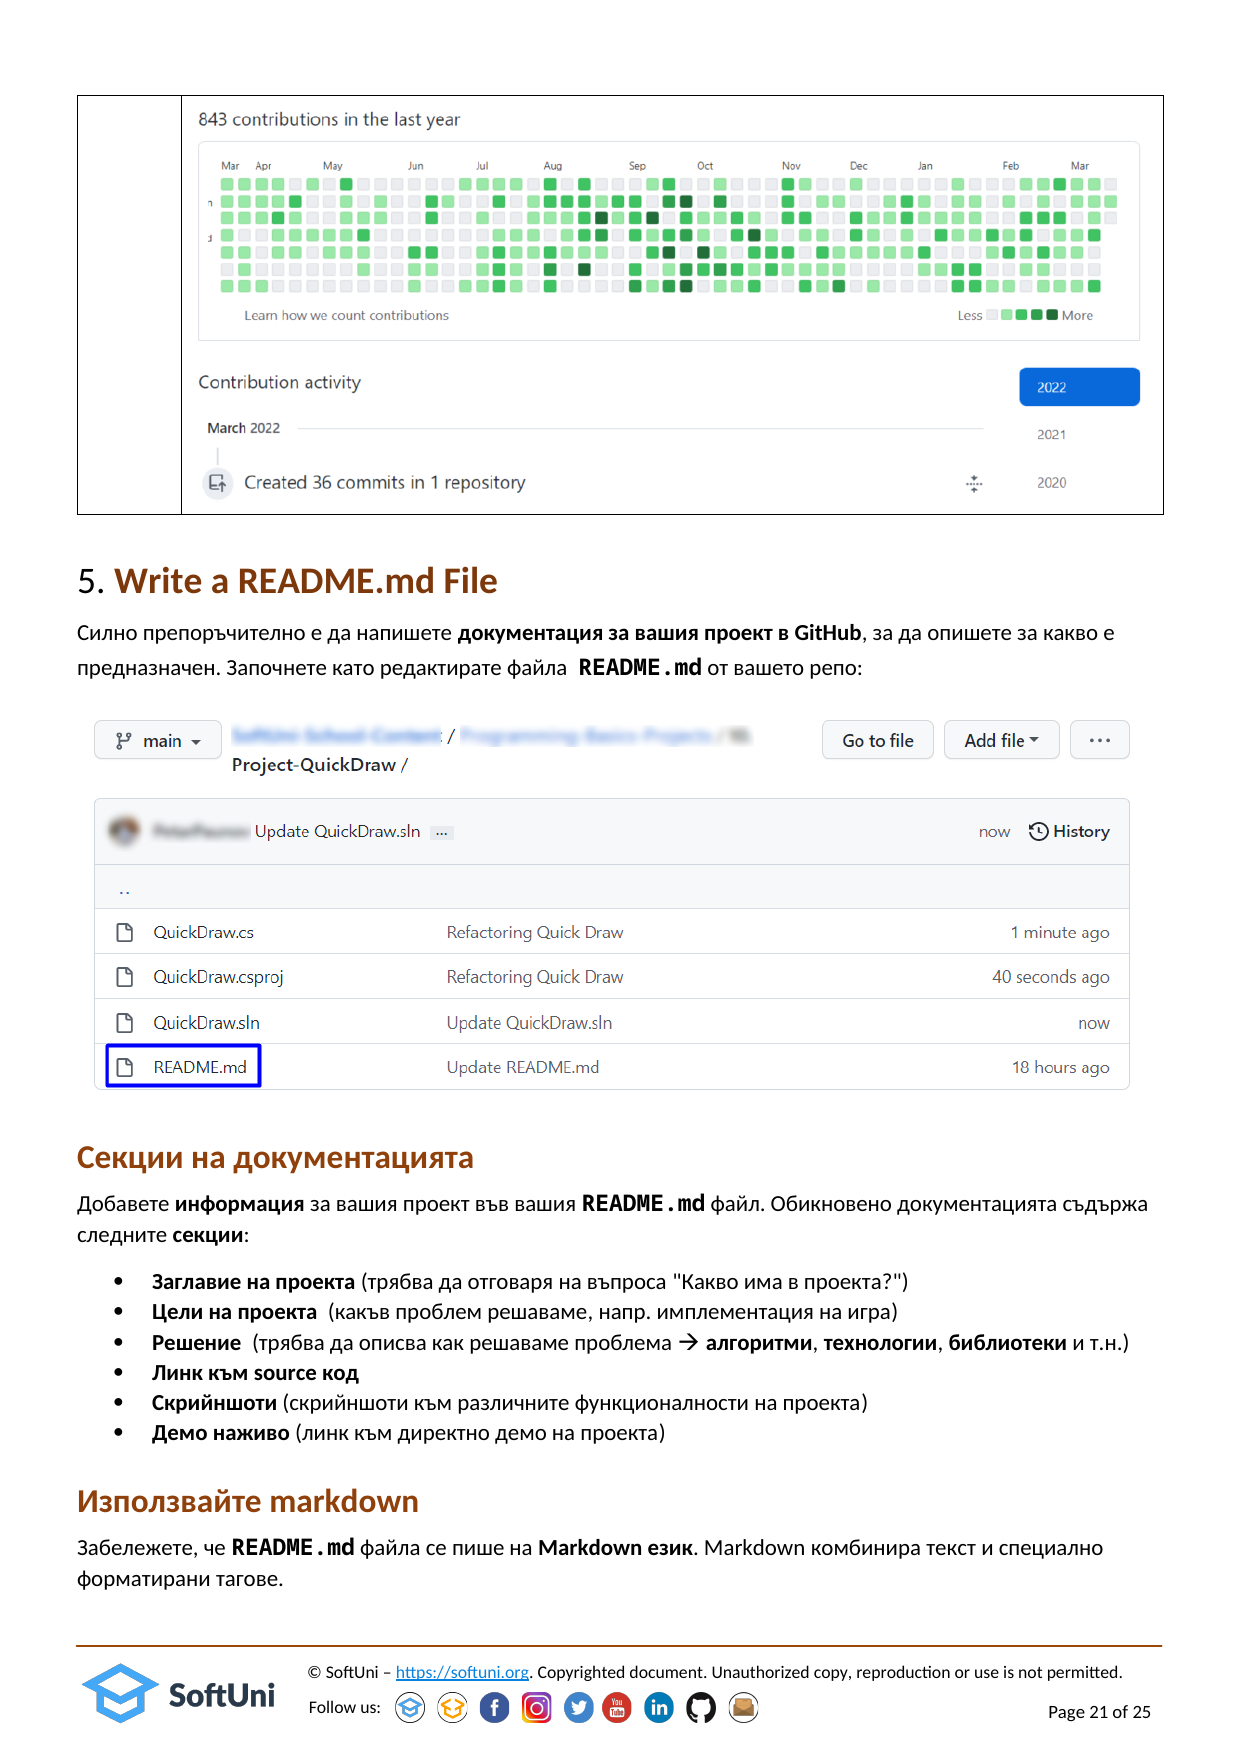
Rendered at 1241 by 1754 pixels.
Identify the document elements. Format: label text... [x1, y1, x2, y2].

text Силно препоръчително е да напишете документация за вашия проект в GitHub, за да опишете за какво е предназначен. Започнете като редактирате файла README.md от вашето репо: [77, 618, 1163, 682]
picture [437, 1692, 468, 1723]
picture [644, 1692, 653, 1701]
text Добавете информация за вашия проект във вашия README.md файл. Обикновено документацията съдържа следните секции: [77, 1187, 1163, 1248]
picture [665, 1692, 674, 1701]
list Цели на проекта (какъв проблем решаваме, напр. имплементация на игра) [114, 1297, 1163, 1325]
picture [728, 1692, 759, 1723]
picture [665, 1714, 674, 1723]
table_header [78, 96, 181, 514]
picture [644, 1714, 653, 1723]
list Скрийншоти (скрийншоти към различните функционалности на проекта) [114, 1388, 1163, 1416]
list Линк към source код [114, 1358, 1163, 1386]
list Демо наживо (линк към директно демо на проекта) [114, 1418, 1163, 1446]
picture [602, 1692, 632, 1723]
subtitle Използвайте markdown [77, 1480, 1163, 1520]
subtitle Write a README.md File [77, 557, 1163, 603]
text Забележете, че README.md файла се пише на Markdown език. Markdown комбинира текст и специално форматирани тагове. [77, 1531, 1163, 1592]
picture [192, 104, 1143, 502]
picture [686, 1692, 716, 1723]
picture [75, 1658, 281, 1729]
picture [479, 1692, 510, 1723]
picture [76, 699, 1150, 1101]
picture [658, 1705, 667, 1714]
picture [395, 1692, 425, 1723]
picture [564, 1692, 594, 1723]
list Решение (трябва да описва как решаваме проблема алгоритми, технологии, библиотеки и т.н.) [114, 1328, 1163, 1356]
picture [522, 1692, 552, 1723]
subtitle Секции на документацията [77, 1136, 1163, 1177]
list Заглавие на проекта (трябва да отговаря на въпроса "Какво има в проекта?") [114, 1267, 1163, 1295]
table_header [182, 96, 1163, 514]
